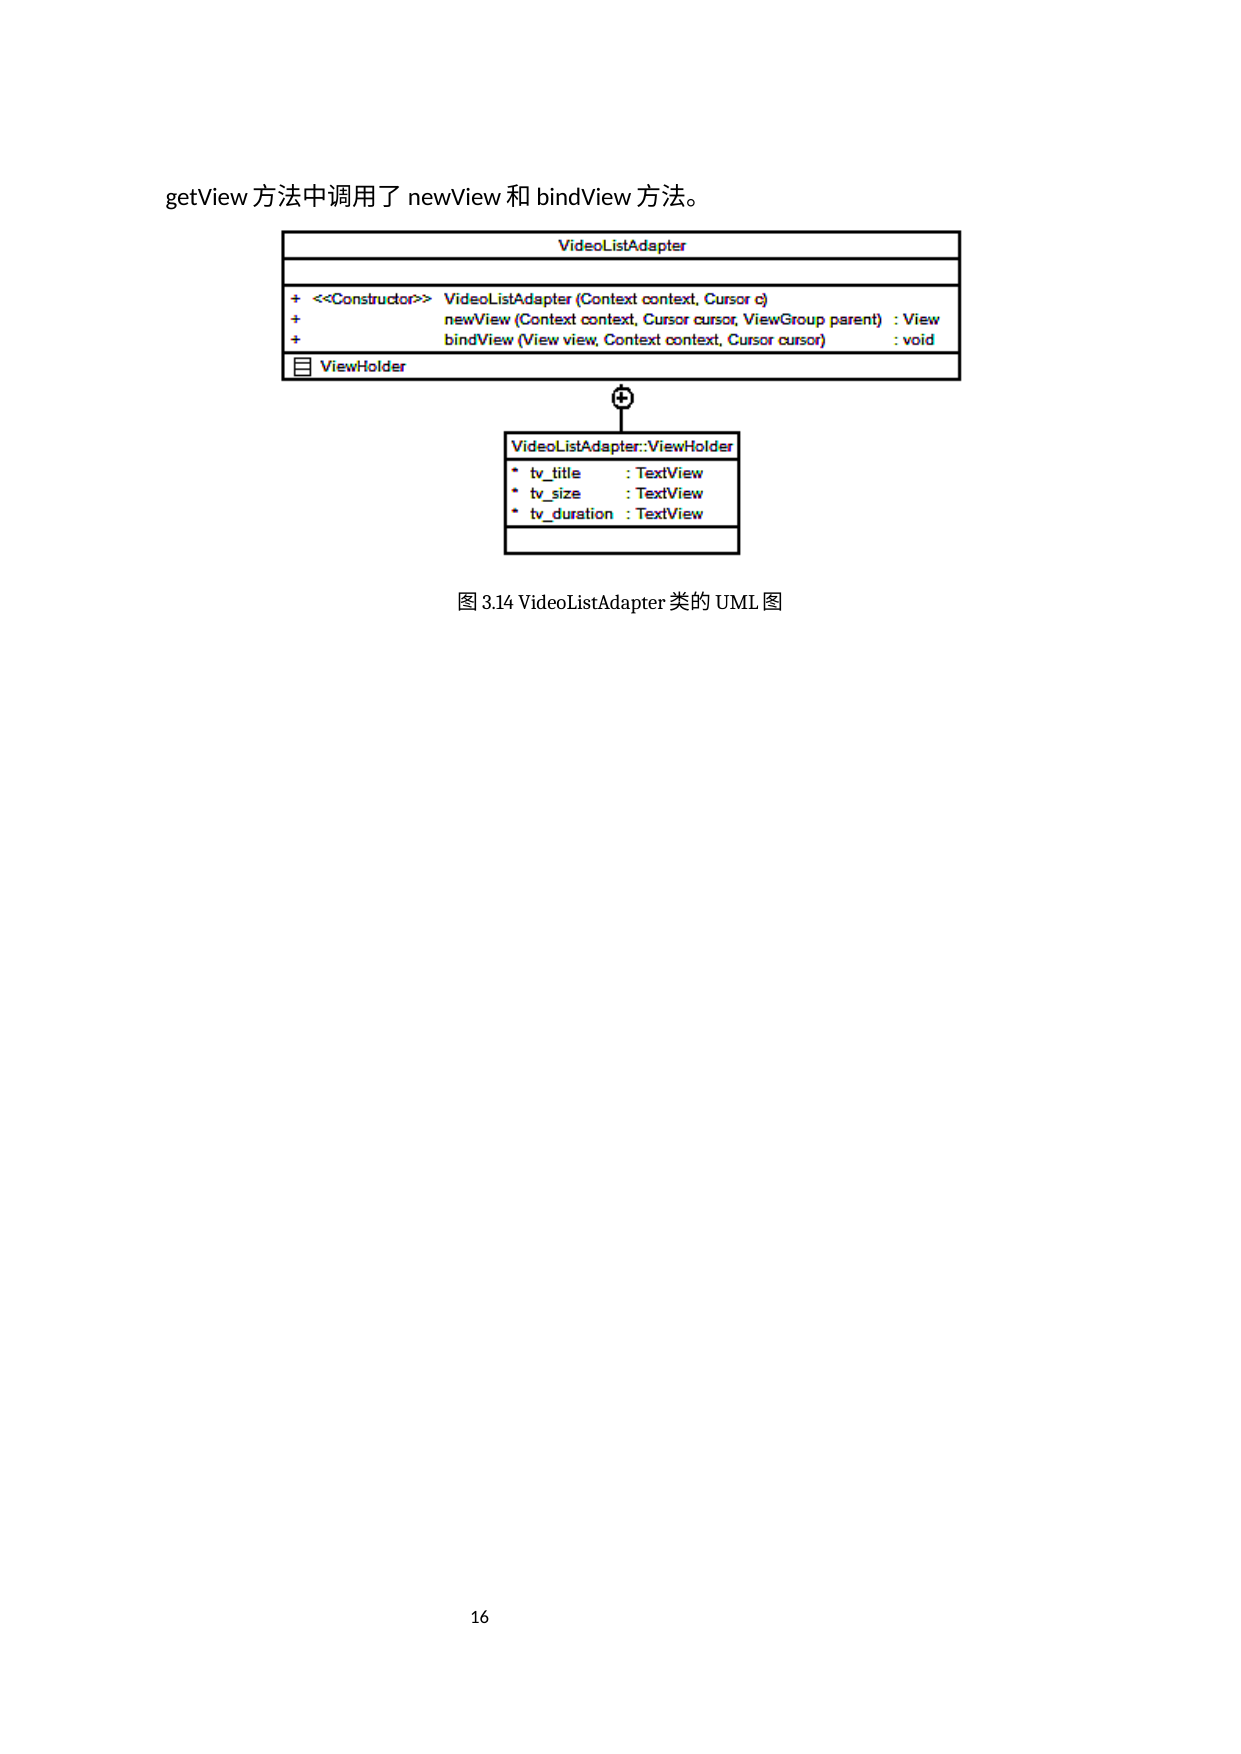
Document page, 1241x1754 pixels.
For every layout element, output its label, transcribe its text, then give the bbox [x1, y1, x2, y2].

text 图3.14 VideoListAdapter类的UML图 [165, 584, 1075, 617]
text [165, 162, 1075, 227]
picture [277, 227, 963, 560]
